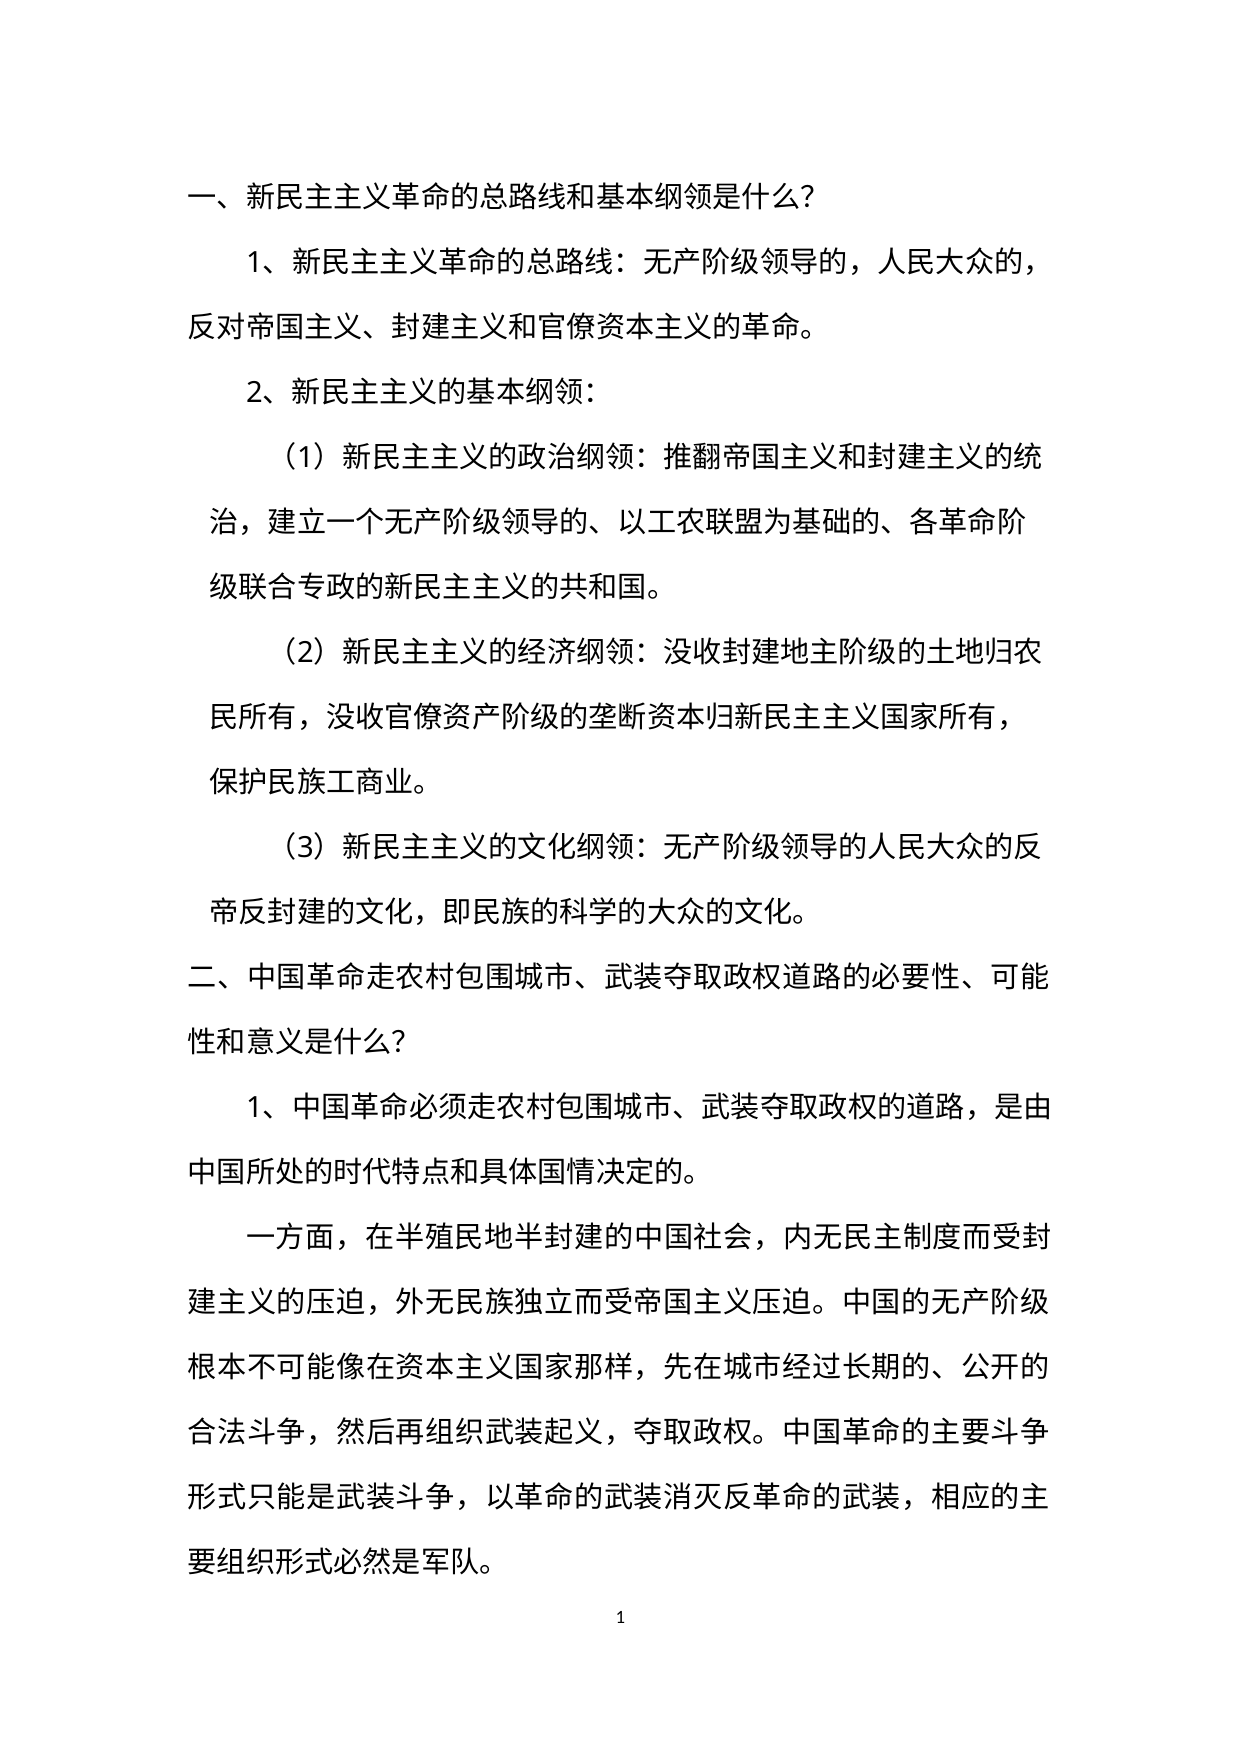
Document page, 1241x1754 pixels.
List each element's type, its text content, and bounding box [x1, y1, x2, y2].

text 一、新民主主义革命的总路线和基本纲领是什么？ [187, 162, 1053, 227]
text （1）新民主主义的政治纲领：推翻帝国主义和封建主义的统治，建立一个无产阶级领导的、以工农联盟为基础的、各革命阶级联合专政的新民主主义的共和国。 [209, 422, 1053, 617]
text （2）新民主主义的经济纲领：没收封建地主阶级的土地归农民所有，没收官僚资产阶级的垄断资本归新民主主义国家所有，保护民族工商业。 [209, 617, 1053, 812]
text 1、中国革命必须走农村包围城市、武装夺取政权的道路，是由中国所处的时代特点和具体国情决定的。 [187, 1072, 1053, 1202]
text 2、新民主主义的基本纲领： [187, 357, 1053, 422]
text （3）新民主主义的文化纲领：无产阶级领导的人民大众的反帝反封建的文化，即民族的科学的大众的文化。 [209, 812, 1053, 942]
text 一方面，在半殖民地半封建的中国社会，内无民主制度而受封建主义的压迫，外无民族独立而受帝国主义压迫。中国的无产阶级根本不可能像在资本主义国家那样，先在城市经过长期的、公开的合法斗争，然后再组织武装起义，夺取政权。中国革命的主要斗争形式只能是武装斗争，以革命的武装消灭反革命的武装，相应的主要组织形式必然是军队。 [187, 1202, 1053, 1592]
text 二、中国革命走农村包围城市、武装夺取政权道路的必要性、可能性和意义是什么？ [187, 942, 1053, 1072]
text 1、新民主主义革命的总路线：无产阶级领导的，人民大众的，反对帝国主义、封建主义和官僚资本主义的革命。 [187, 227, 1053, 357]
